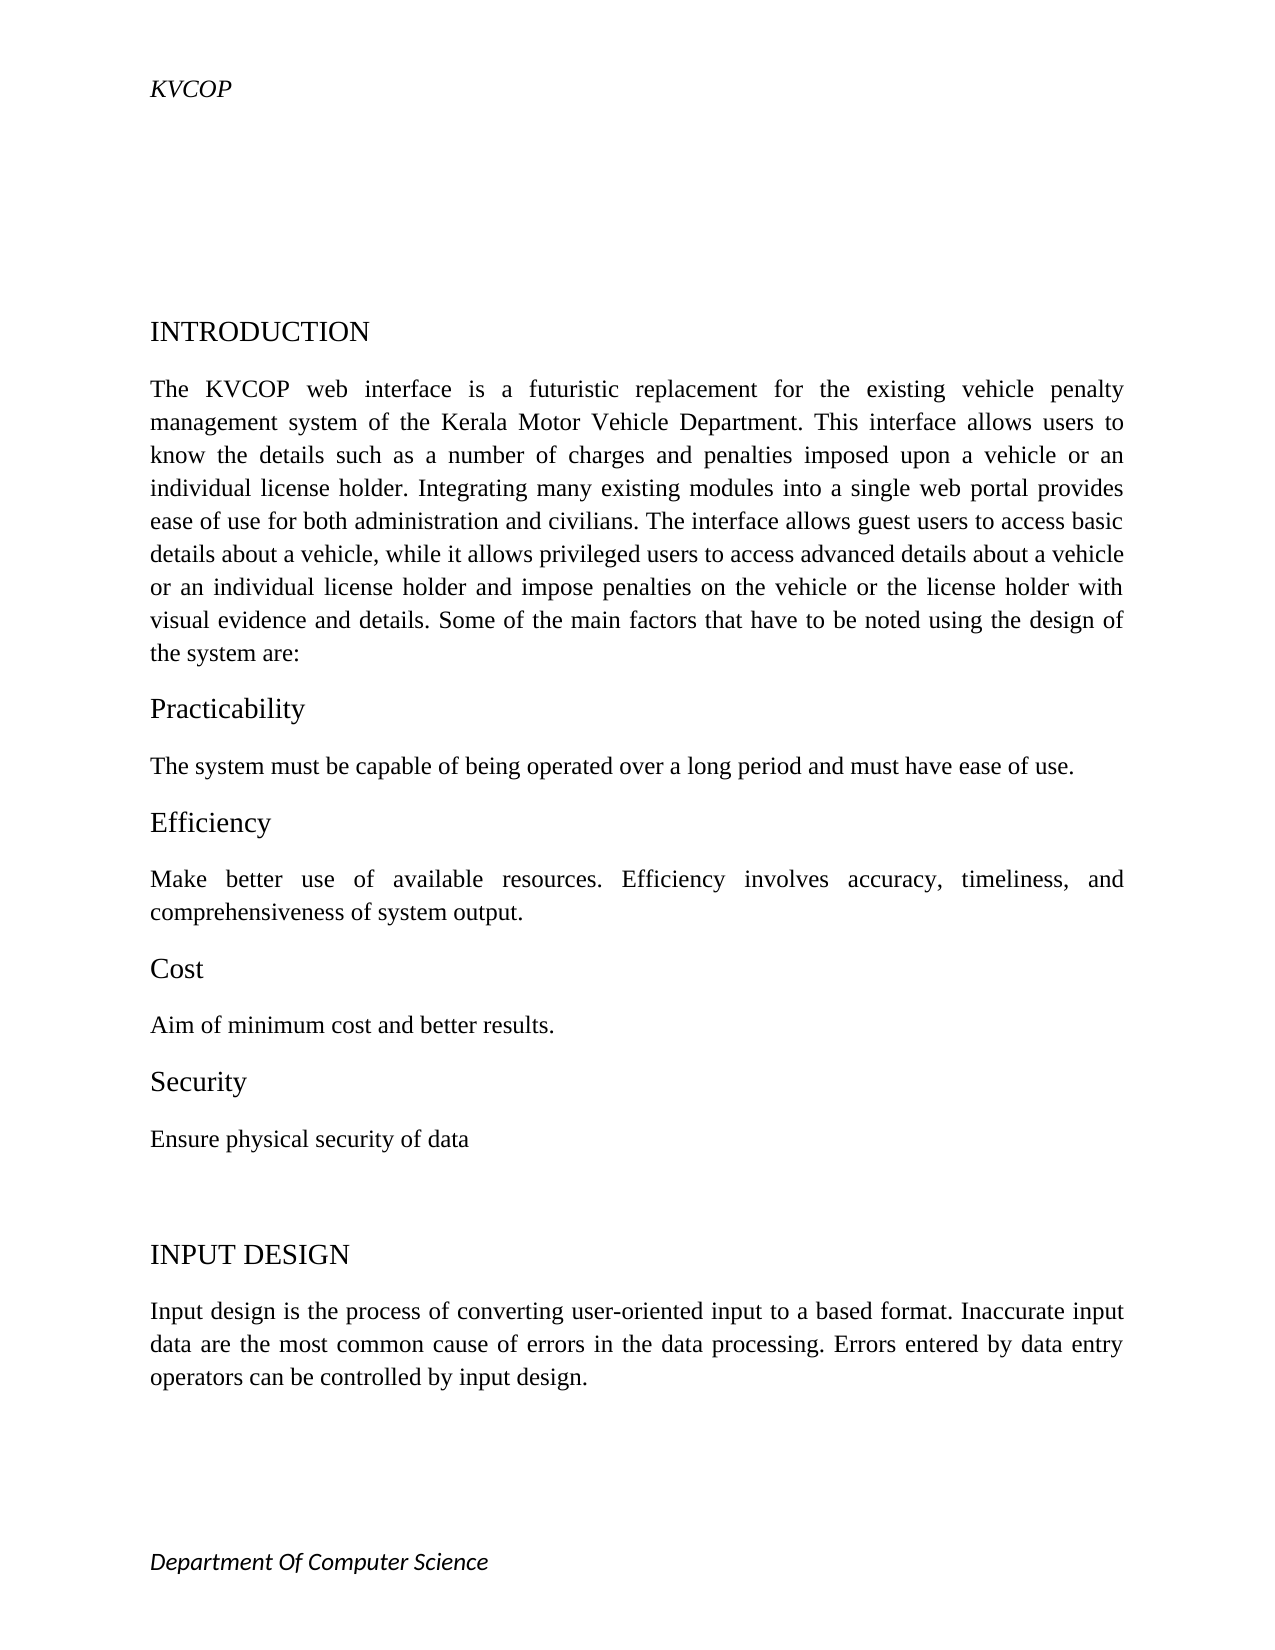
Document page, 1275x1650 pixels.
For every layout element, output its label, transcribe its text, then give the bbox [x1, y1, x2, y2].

text Cost [150, 951, 1125, 985]
text Security [150, 1064, 1125, 1098]
text Aim of minimum cost and better results. [150, 1011, 1125, 1039]
text Input design is the process of converting user-oriented input to a based format. Inaccurate input data are the most common cause of errors in the data processing. Errors entered by data entry operators can be controlled by input design. [150, 1296, 1125, 1391]
text The system must be capable of being operated over a long period and must have ease of use. [150, 751, 1125, 780]
text The KVCOP web interface is a futuristic replacement for the existing vehicle penalty management system of the Kerala Motor Vehicle Department. This interface allows users to know the details such as a number of charges and penalties imposed upon a vehicle or an individual license holder. Integrating many existing modules into a single web portal provides ease of use for both administration and civilians. The interface allows guest users to access basic details about a vehicle, while it allows privileged users to access advanced details about a vehicle or an individual license holder and impose penalties on the vehicle or the license holder with visual evidence and details. Some of the main factors that have to be noted using the design of the system are: [150, 374, 1125, 667]
text Practicability [150, 692, 1125, 725]
text Ensure physical security of data [150, 1124, 1125, 1152]
text INTRODUCTION [150, 314, 1125, 348]
text Make better use of available resources. Efficiency involves accuracy, timeliness, and comprehensiveness of system output. [150, 864, 1125, 926]
text Efficiency [150, 805, 1125, 838]
text INPUT DESIGN [150, 1237, 1125, 1271]
